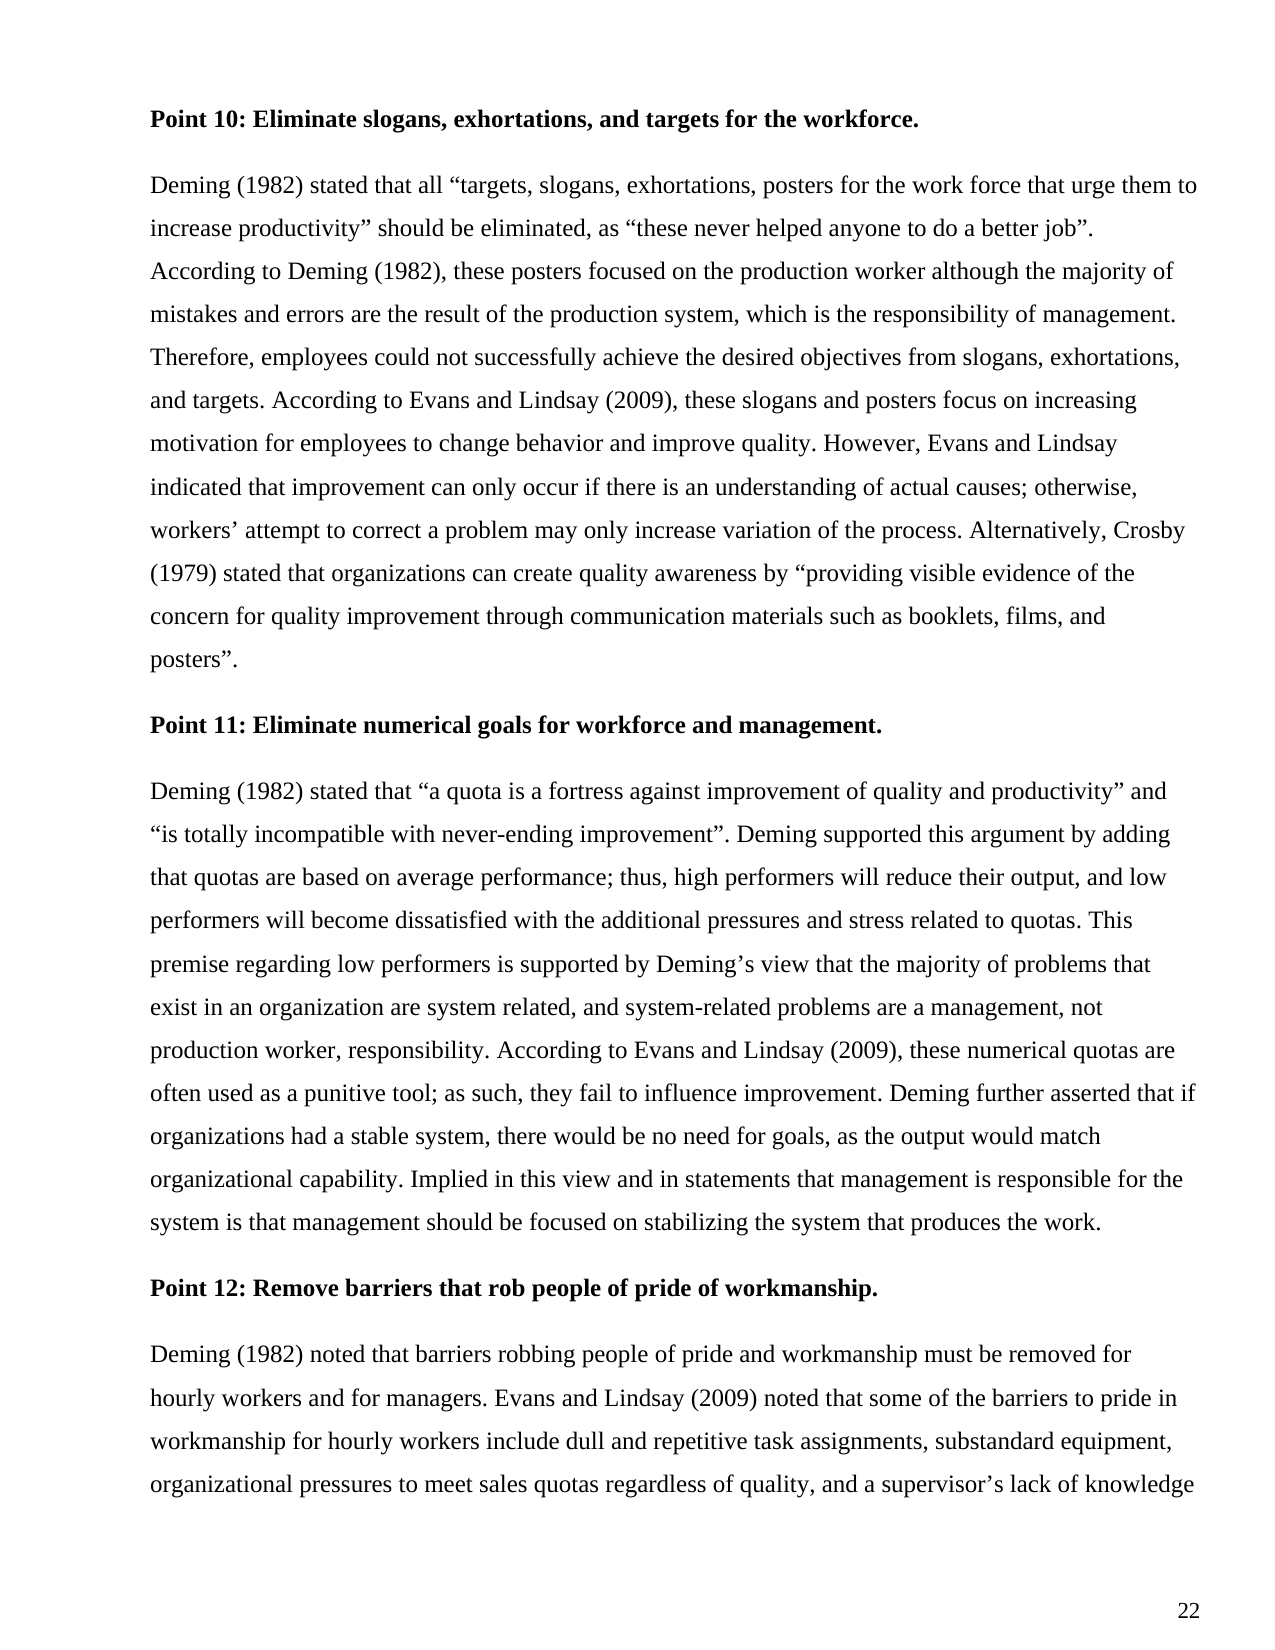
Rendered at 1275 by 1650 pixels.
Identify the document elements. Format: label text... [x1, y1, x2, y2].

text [150, 1339, 1200, 1498]
text Deming (1982) stated that “a quota is a fortress against improvement of quality and productivity” and “is totally incompatible with never-ending improvement”. Deming supported this argument by adding that quotas are based on average performance; thus, high performers will reduce their output, and low performers will become dissatisfied with the additional pressures and stress related to quotas. This premise regarding low performers is supported by Deming’s view that the majority of problems that exist in an organization are system related, and system-related problems are a management, not production worker, responsibility. According to Evans and Lindsay (2009), these numerical quotas are often used as a punitive tool; as such, they fail to influence improvement. Deming further asserted that if organizations had a stable system, there would be no need for goals, as the output would match organizational capability. Implied in this view and in statements that management is responsible for the system is that management should be focused on stabilizing the system that produces the work. [150, 776, 1200, 1236]
text Point 10: Eliminate slogans, exhortations, and targets for the workforce. [150, 104, 1200, 132]
text Deming (1982) stated that all “targets, slogans, exhortations, posters for the work force that urge them to increase productivity” should be eliminated, as “these never helped anyone to do a better job”. According to Deming (1982), these posters focused on the production worker although the majority of mistakes and errors are the result of the production system, which is the responsibility of management. Therefore, employees could not successfully achieve the desired objectives from slogans, exhortations, and targets. According to Evans and Lindsay (2009), these slogans and posters focus on increasing motivation for employees to change behavior and improve quality. However, Evans and Lindsay indicated that improvement can only occur if there is an understanding of actual causes; otherwise, workers’ attempt to correct a problem may only increase variation of the process. Alternatively, Crosby (1979) stated that organizations can create quality awareness by “providing visible evidence of the concern for quality improvement through communication materials such as booklets, films, and posters”. [150, 170, 1200, 673]
text Point 12: Remove barriers that rob people of pride of workmanship. [150, 1273, 1200, 1302]
text Point 11: Eliminate numerical goals for workforce and management. [150, 710, 1200, 739]
